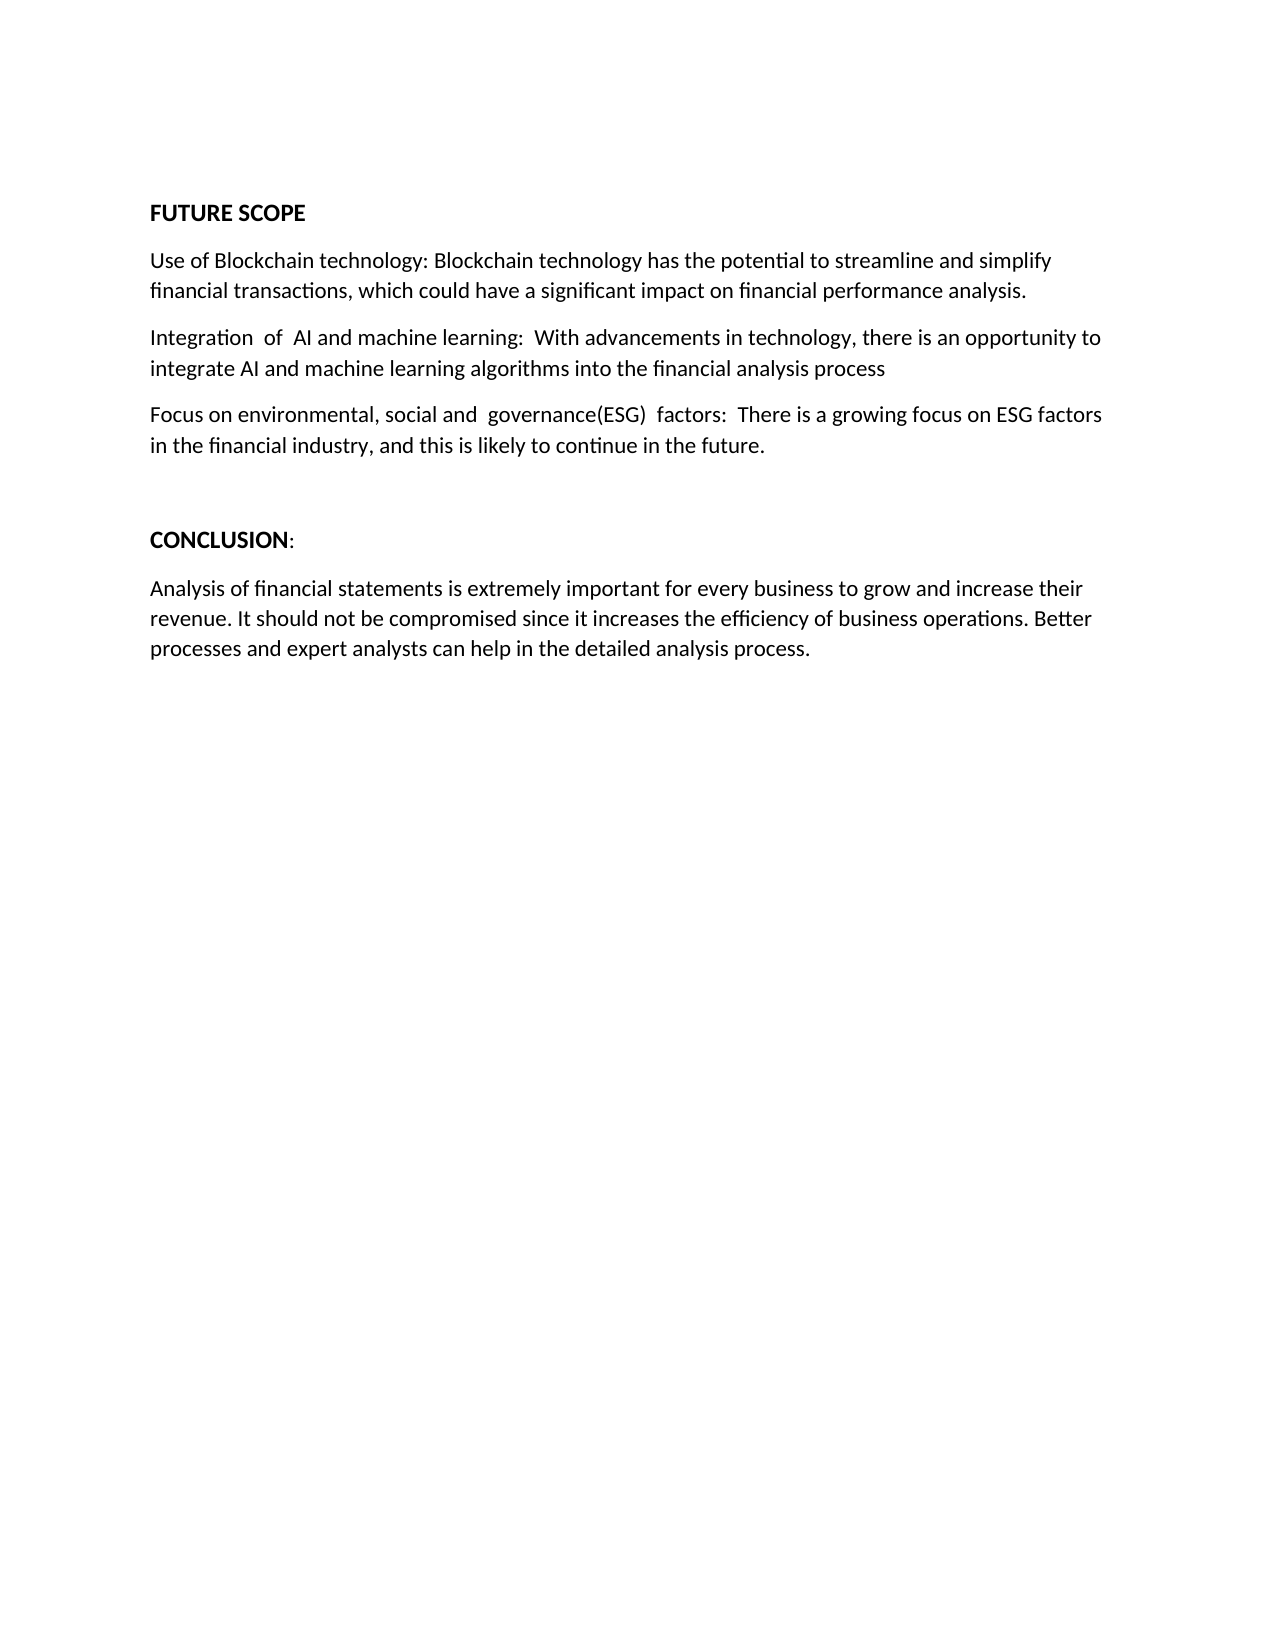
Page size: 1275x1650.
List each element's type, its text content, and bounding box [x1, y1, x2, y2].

text Use of Blockchain technology: Blockchain technology has the potential to streamline and simplify financial transactions, which could have a significant impact on financial performance analysis. [150, 246, 1125, 305]
text Analysis of financial statements is extremely important for every business to grow and increase their revenue. It should not be compromised since it increases the efficiency of business operations. Better processes and expert analysts can help in the detailed analysis process. [150, 574, 1125, 663]
text CONCLUSION: [150, 524, 1125, 555]
text Integration of AI and machine learning: With advancements in technology, there is an opportunity to integrate AI and machine learning algorithms into the financial analysis process [150, 323, 1125, 382]
text FUTURE SCOPE [150, 197, 1125, 227]
text Focus on environmental, social and governance(ESG) factors: There is a growing focus on ESG factors in the financial industry, and this is likely to continue in the future. [150, 401, 1125, 459]
